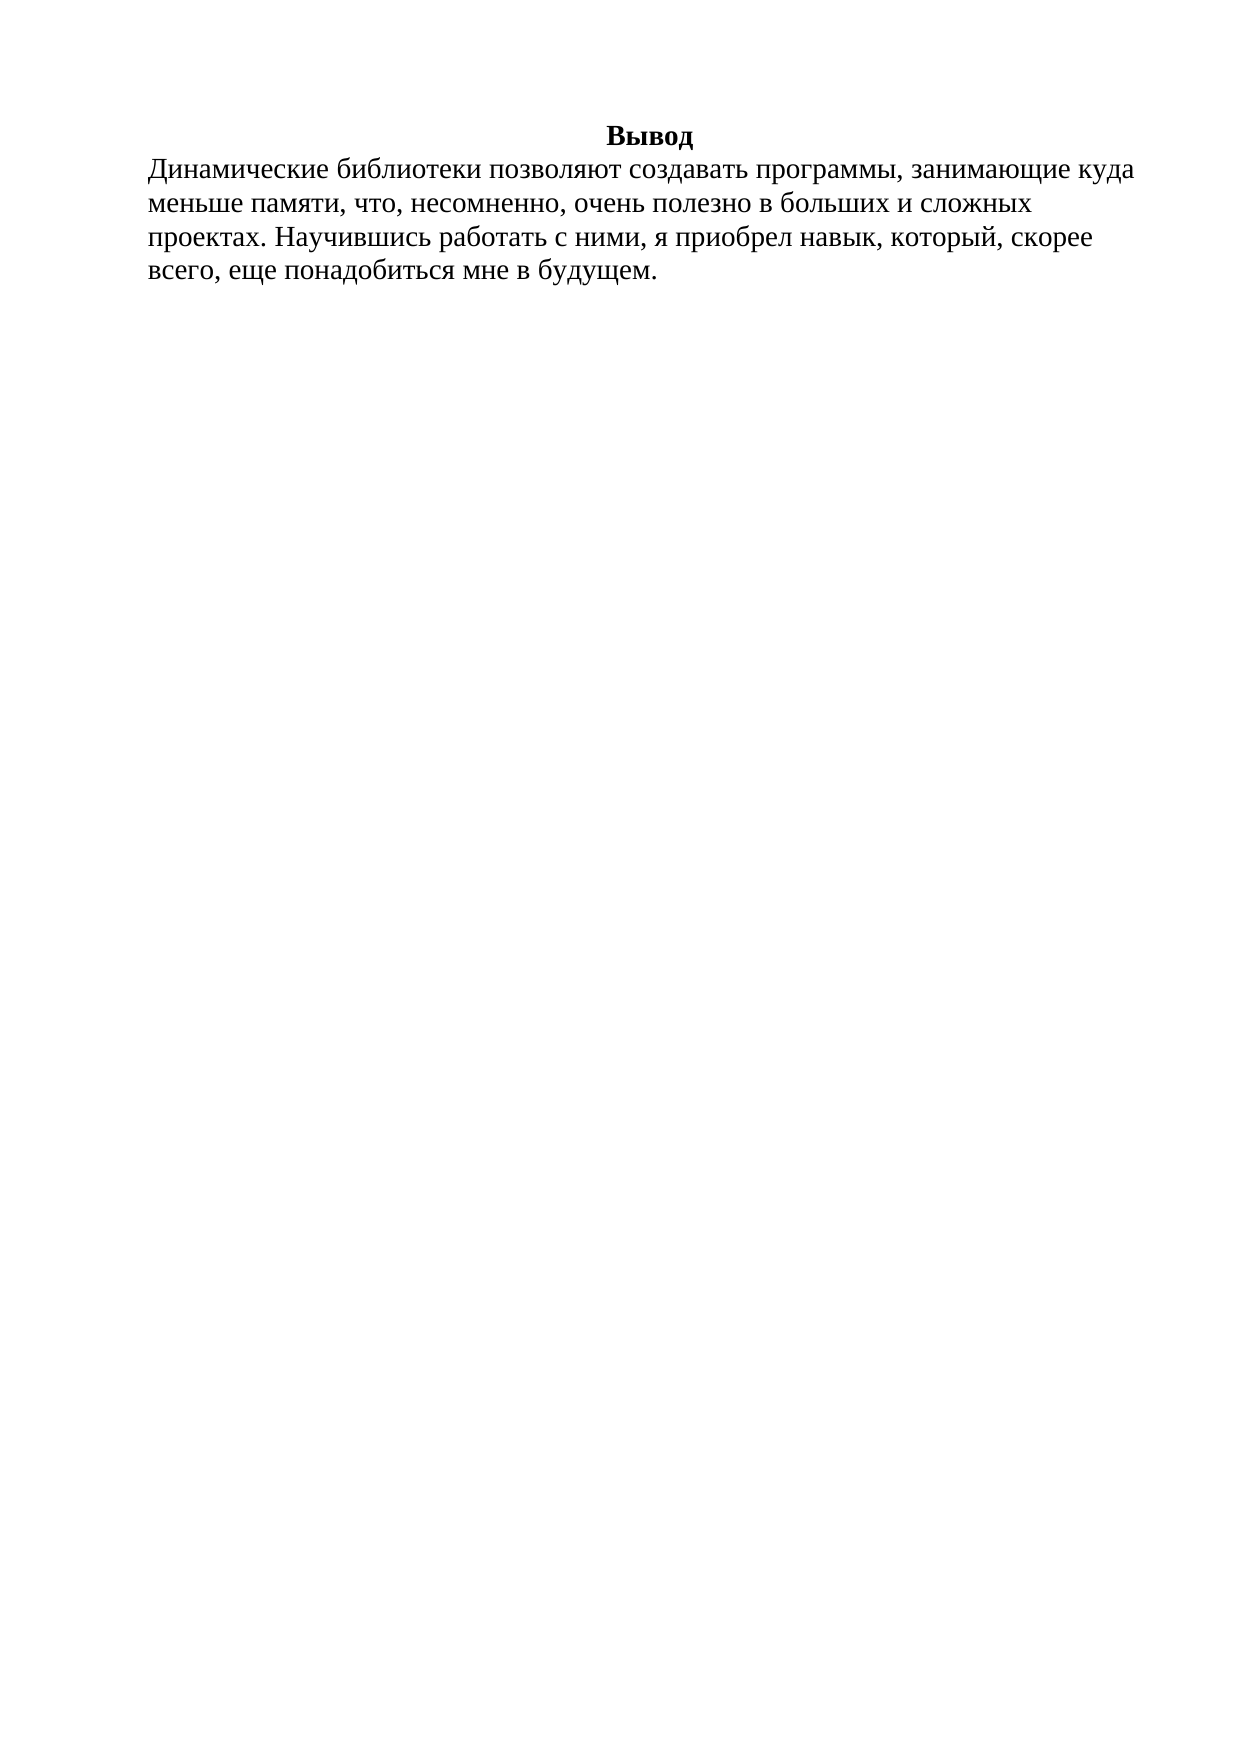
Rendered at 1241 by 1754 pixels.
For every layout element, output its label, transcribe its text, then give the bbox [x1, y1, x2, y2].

text Динамические библиотеки позволяют создавать программы, занимающие куда меньше памяти, что, несомненно, очень полезно в больших и сложных проектах. Научившись работать с ними, я приобрел навык, который, скорее всего, еще понадобиться мне в будущем. [148, 152, 1152, 286]
text Вывод [148, 118, 1152, 152]
